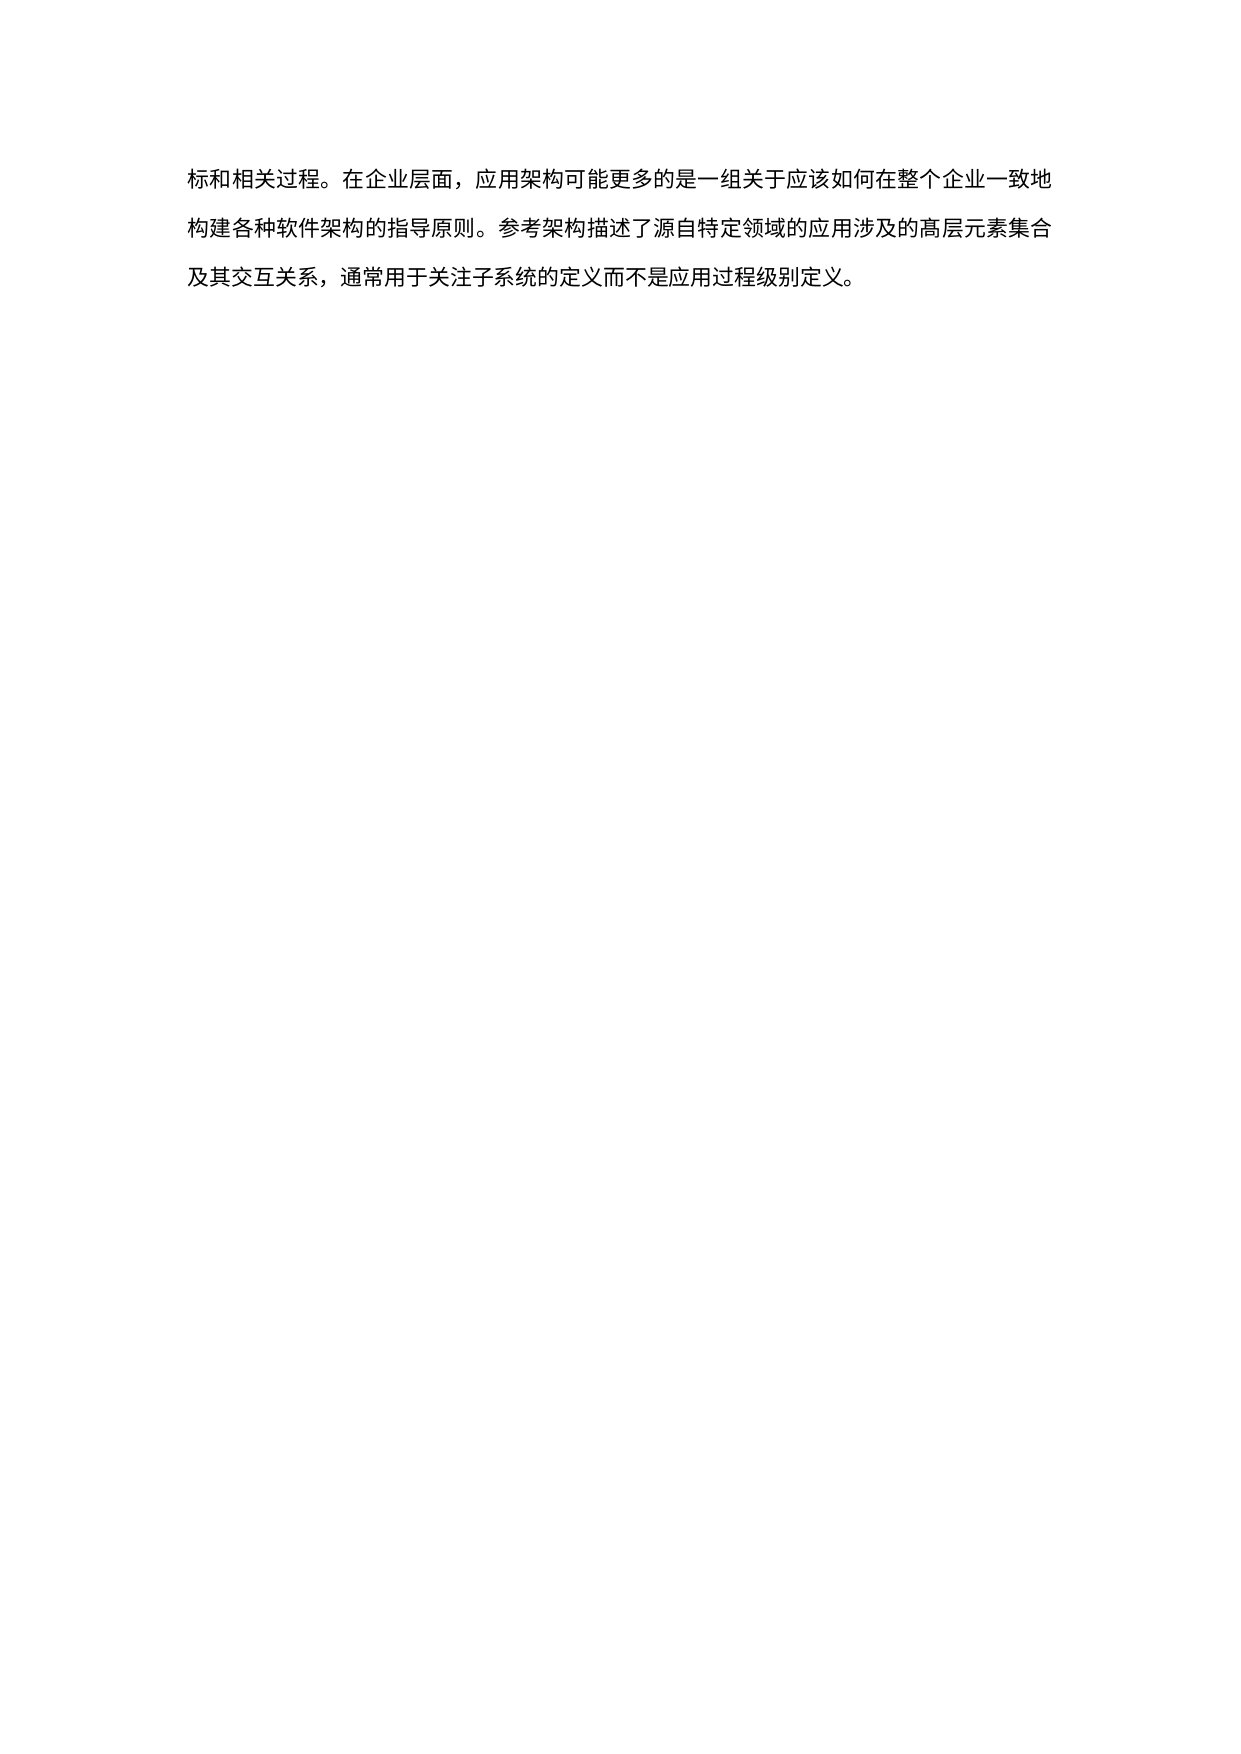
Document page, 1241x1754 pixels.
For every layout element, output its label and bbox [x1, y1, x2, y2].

text [187, 162, 1053, 292]
